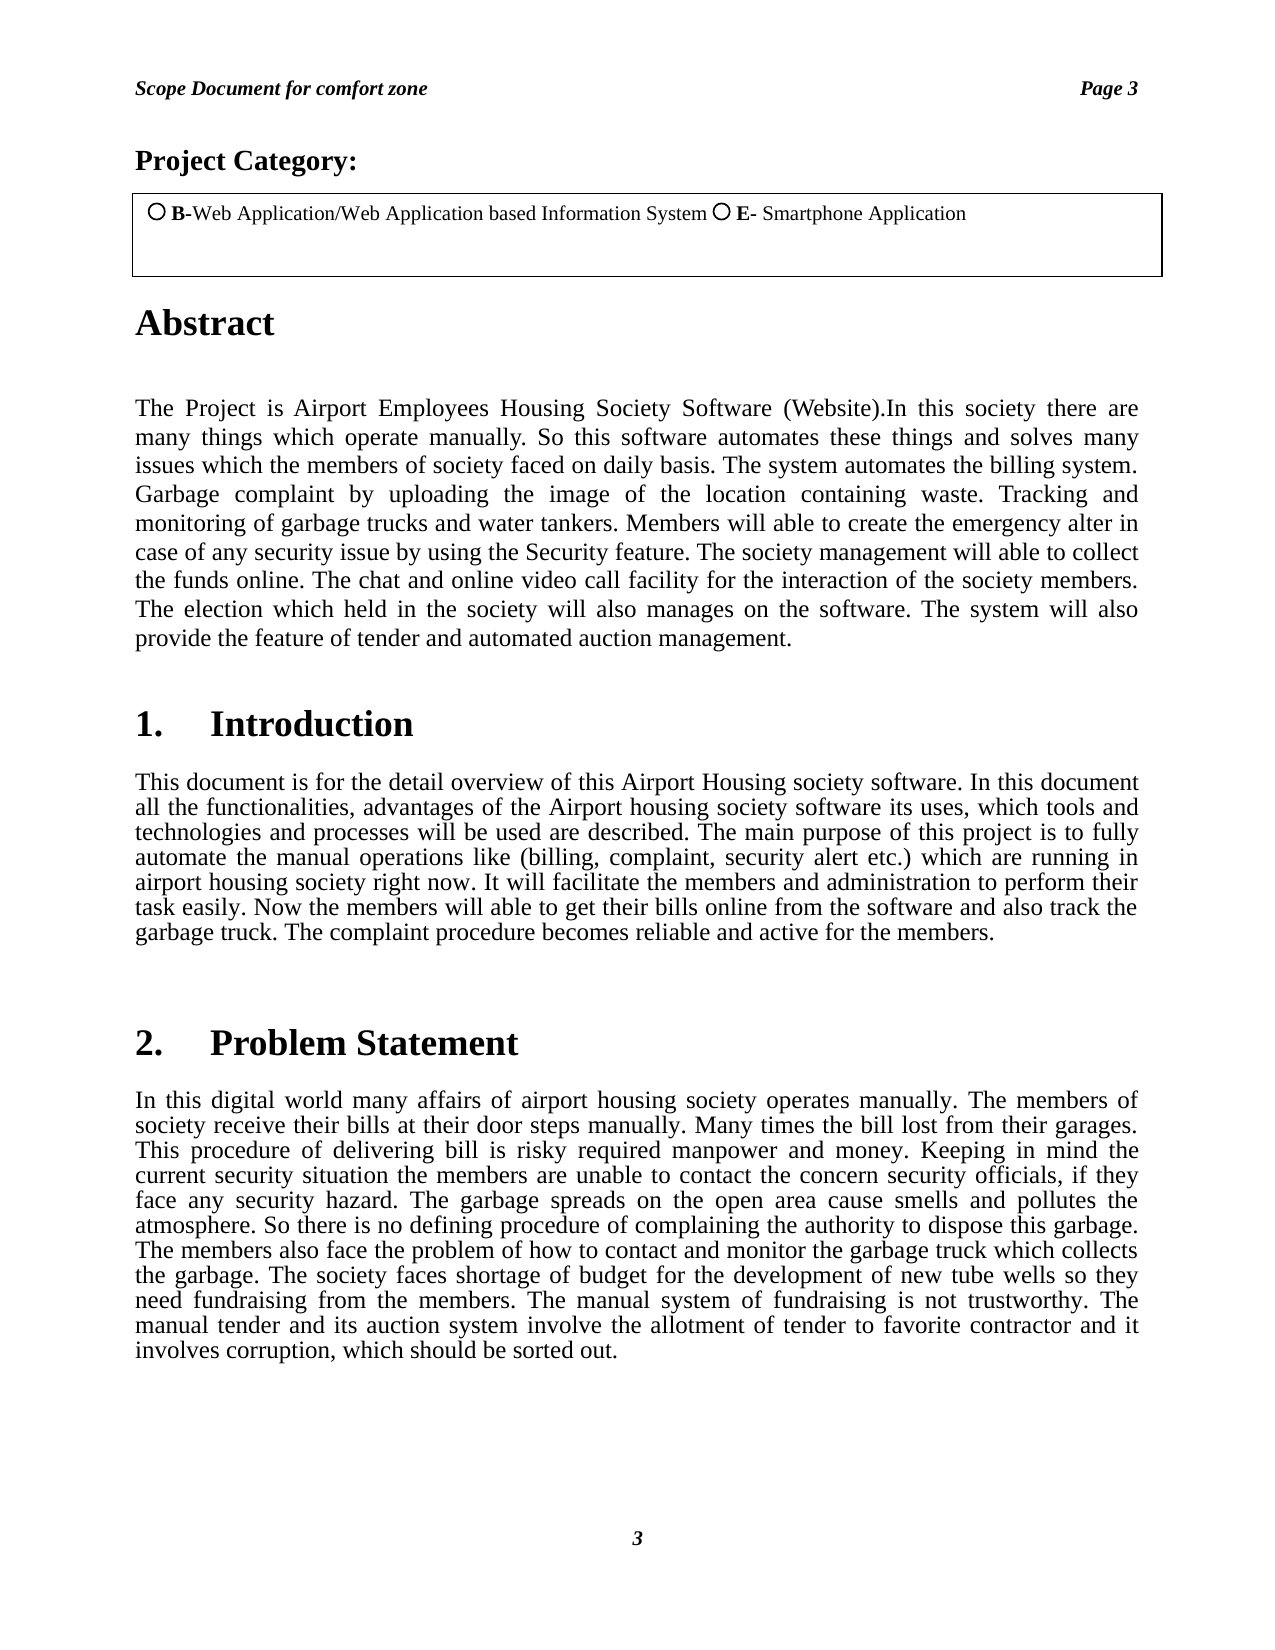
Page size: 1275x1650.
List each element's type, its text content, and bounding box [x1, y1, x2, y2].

text Project Category: [135, 150, 1140, 175]
subtitle Abstract [135, 300, 1140, 343]
subtitle Introduction [135, 702, 1140, 745]
subtitle The Project is Airport Employees Housing Society Software (Website).In this society there are many things which operate manually. So this software automates these things and solves many issues which the members of society faced on daily basis. The system automates the billing system. Garbage complaint by uploading the image of the location containing waste. Tracking and monitoring of garbage trucks and water tankers. Members will able to create the emergency alter in case of any security issue by using the Security feature. The society management will able to collect the funds online. The chat and online video call facility for the interaction of the society members. The election which held in the society will also manages on the software. The system will also provide the feature of tender and automated auction management. [135, 393, 1140, 652]
subtitle Problem Statement [135, 1020, 1140, 1063]
text This document is for the detail overview of this Airport Housing society software. In this document all the functionalities, advantages of the Airport housing society software its uses, which tools and technologies and processes will be used are described. The main purpose of this project is to fully automate the manual operations like (billing, complaint, security alert etc.) which are running in airport housing society right now. It will facilitate the members and administration to perform their task easily. Now the members will able to get their bills online from the software and also track the garbage truck. The complaint procedure becomes reliable and active for the members. [135, 770, 1140, 945]
text In this digital world many affairs of airport housing society operates manually. The members of society receive their bills at their door steps manually. Many times the bill lost from their garages. This procedure of delivering bill is risky required manpower and money. Keeping in mind the current security situation the members are unable to contact the concern security officials, if they face any security hazard. The garbage spreads on the open area cause smells and pollutes the atmosphere. So there is no defining procedure of complaining the authority to dispose this garbage. The members also face the problem of how to contact and monitor the garbage truck which collects the garbage. The society faces shortage of budget for the development of new tube wells so they need fundraising from the members. The manual system of fundraising is not trustworthy. The manual tender and its auction system involve the allotment of tender to favorite contractor and it involves corruption, which should be sorted out. [135, 1088, 1140, 1363]
